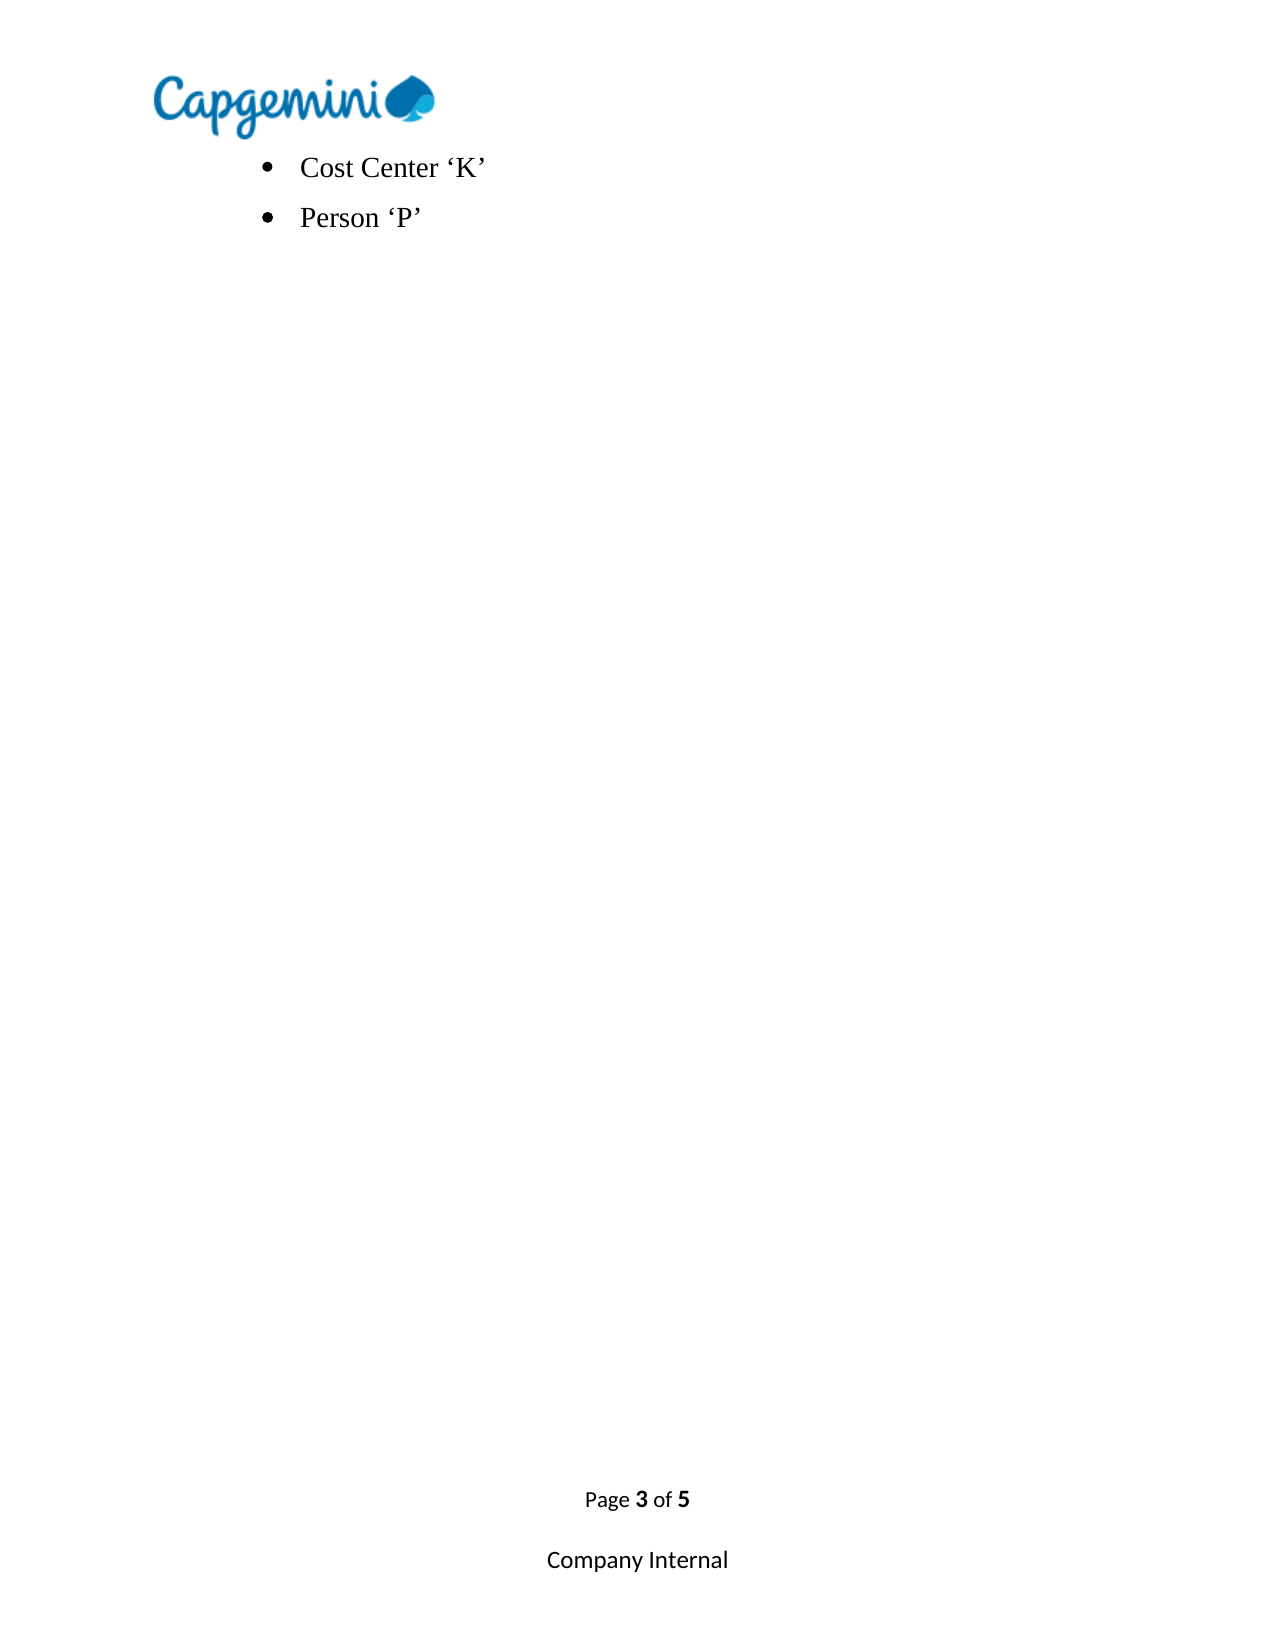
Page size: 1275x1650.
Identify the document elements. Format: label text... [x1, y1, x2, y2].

list Cost Center ‘K’ [262, 150, 1125, 184]
list Person ‘P’ [262, 200, 1125, 234]
picture [150, 75, 1124, 141]
